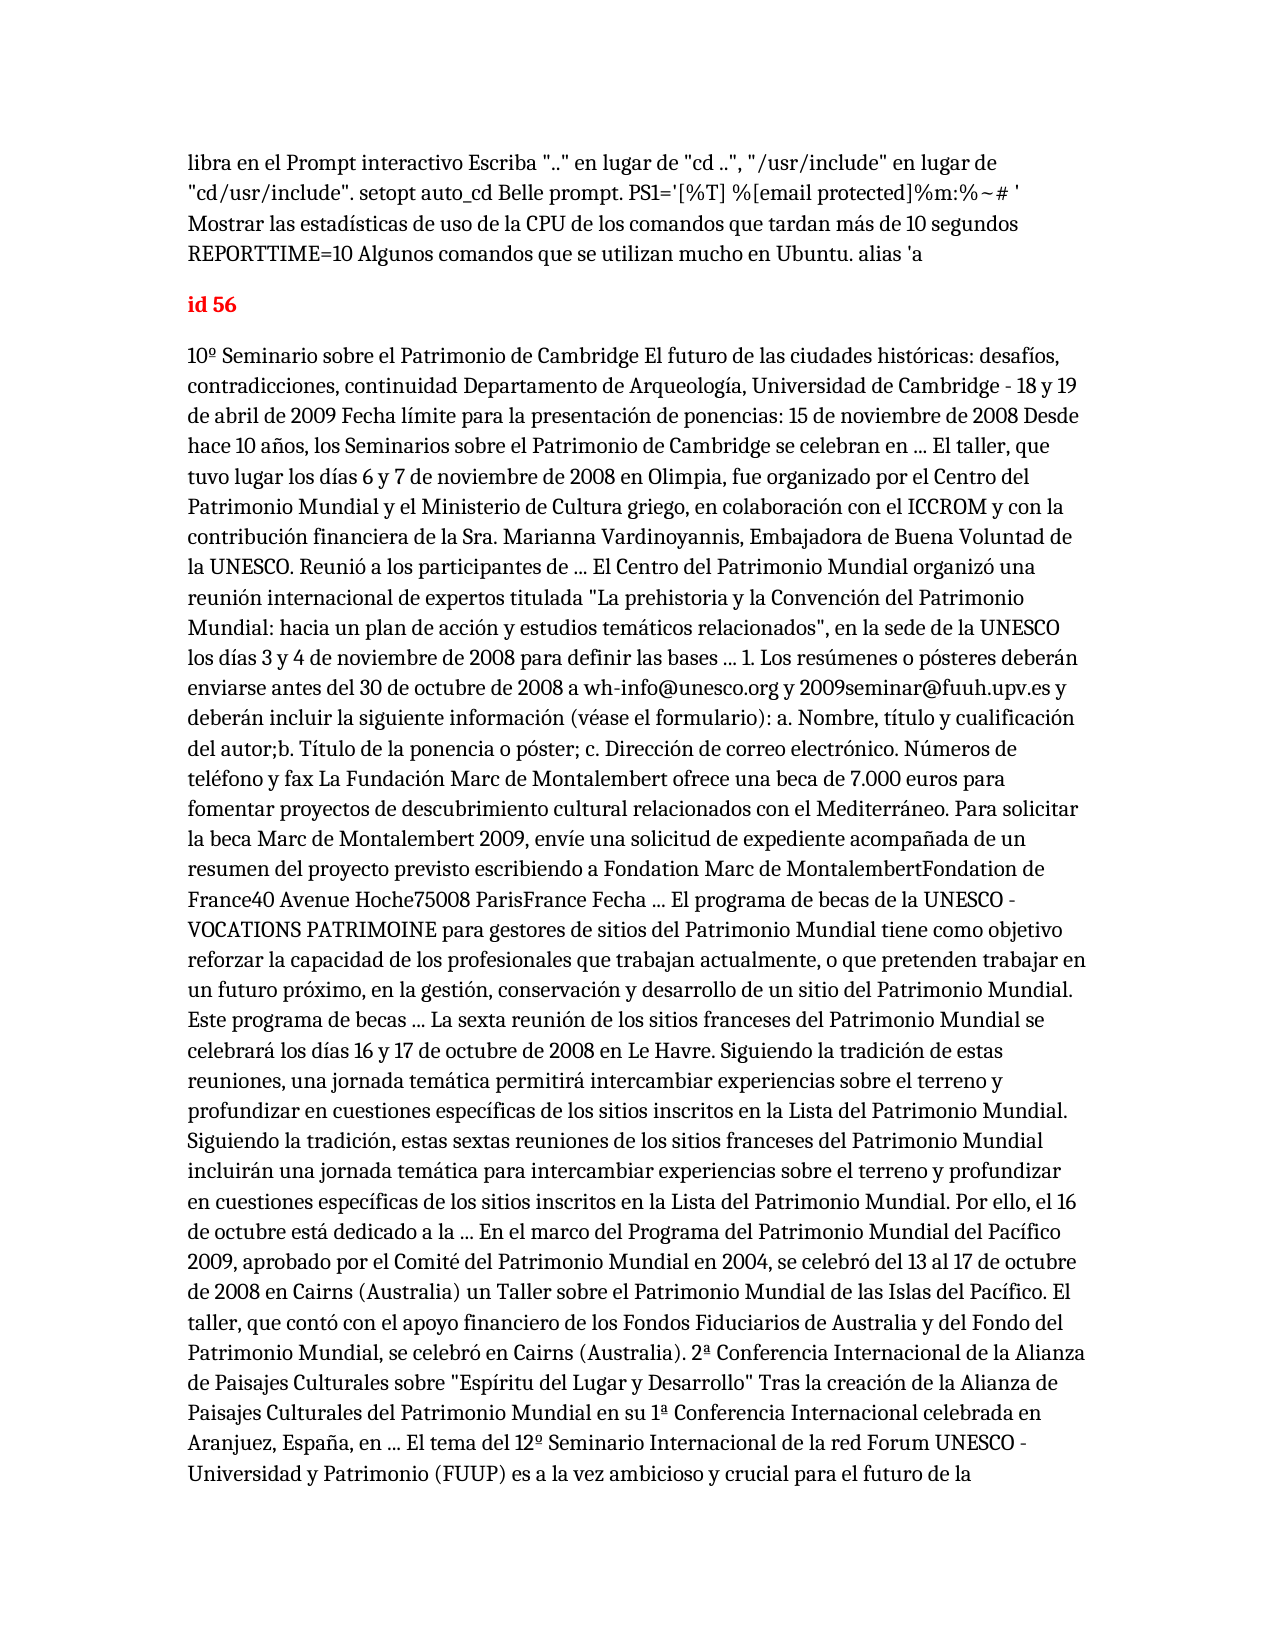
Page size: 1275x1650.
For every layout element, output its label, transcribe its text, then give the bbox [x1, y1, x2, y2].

text id 56 [187, 292, 1087, 318]
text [187, 150, 1087, 267]
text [187, 343, 1087, 1487]
